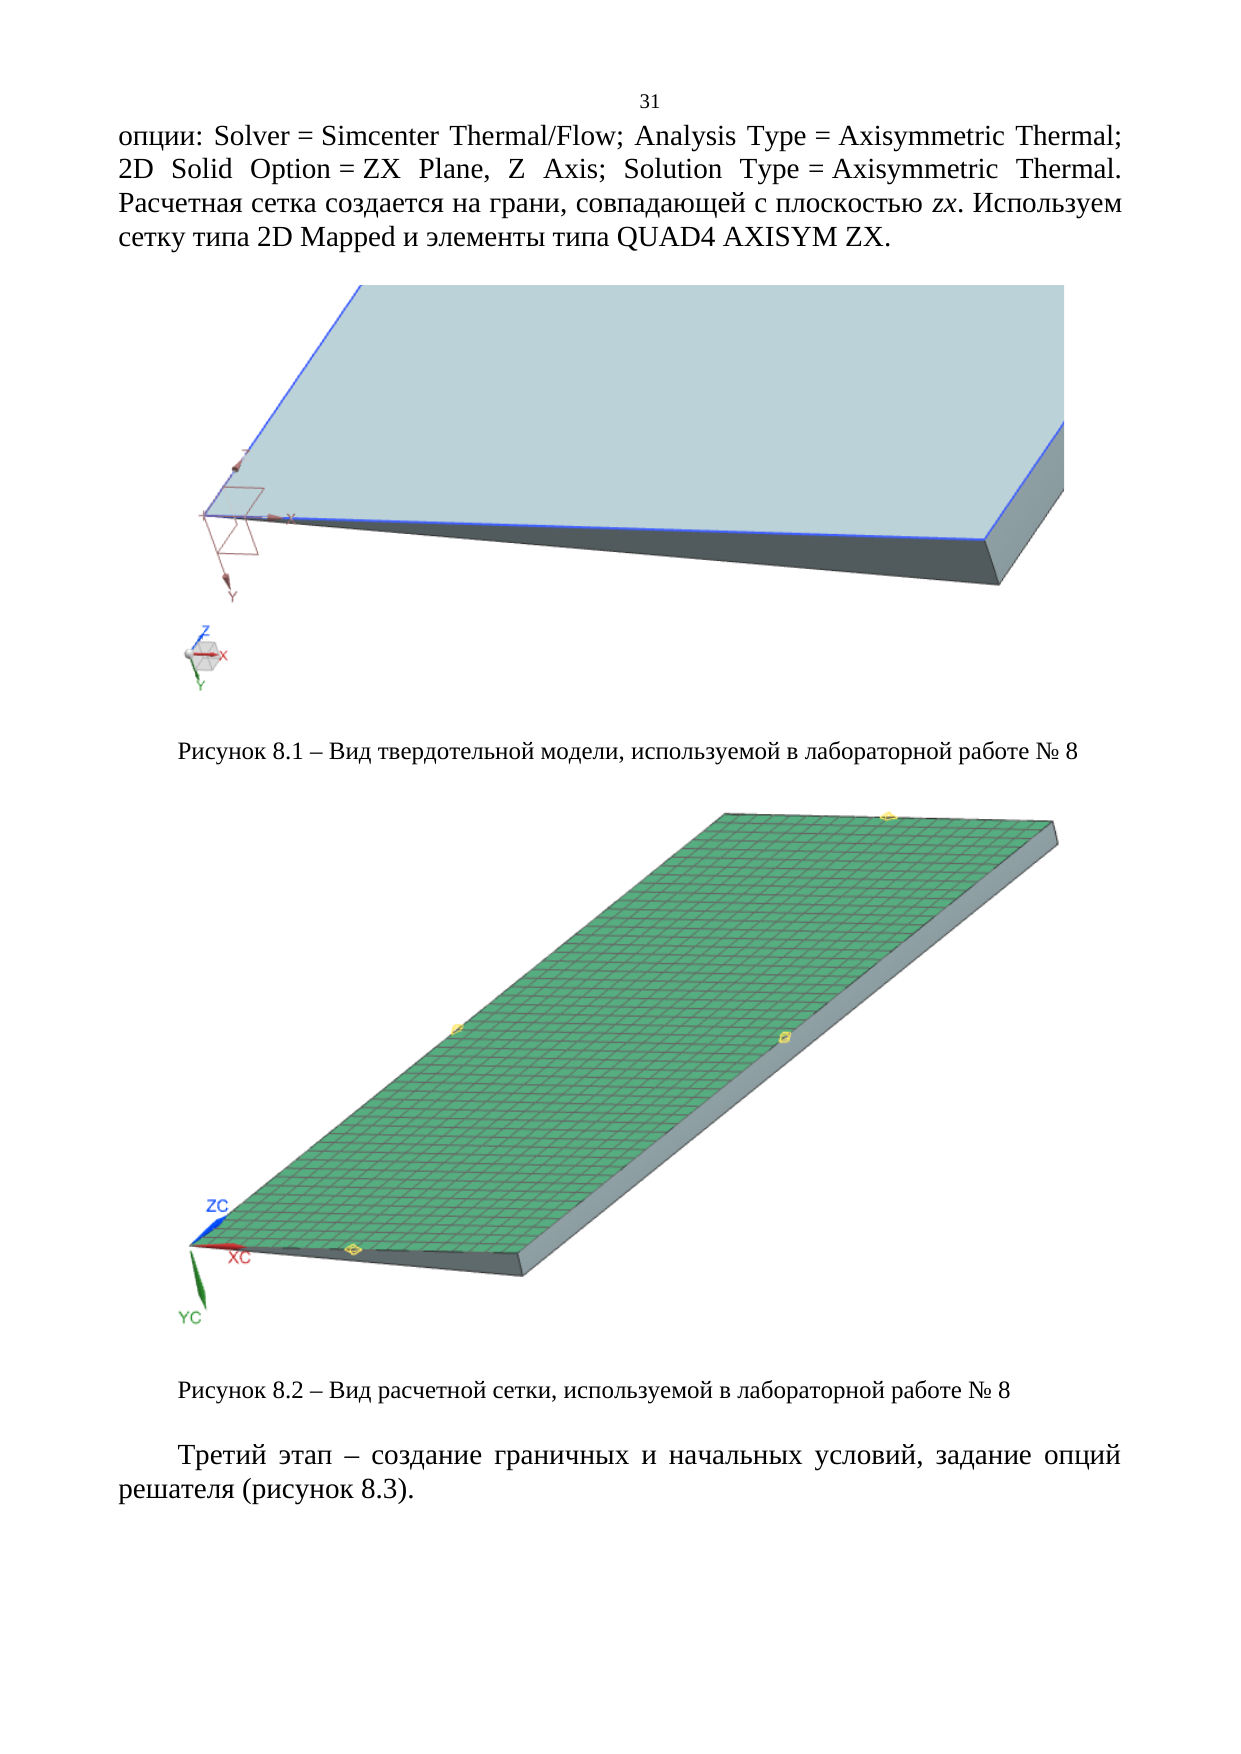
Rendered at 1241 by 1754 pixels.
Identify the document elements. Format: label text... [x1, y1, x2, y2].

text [118, 118, 1122, 252]
picture [176, 798, 1065, 1342]
picture [176, 285, 1065, 703]
text Рисунок 8.2 – Вид расчетной сетки, используемой в лабораторной работе № 8 [118, 1375, 1122, 1404]
text Рисунок 8.1 – Вид твердотельной модели, используемой в лабораторной работе № 8 [118, 736, 1122, 765]
text Третий этап – создание граничных и начальных условий, задание опций решателя (рисунок 8.3). [118, 1437, 1122, 1504]
